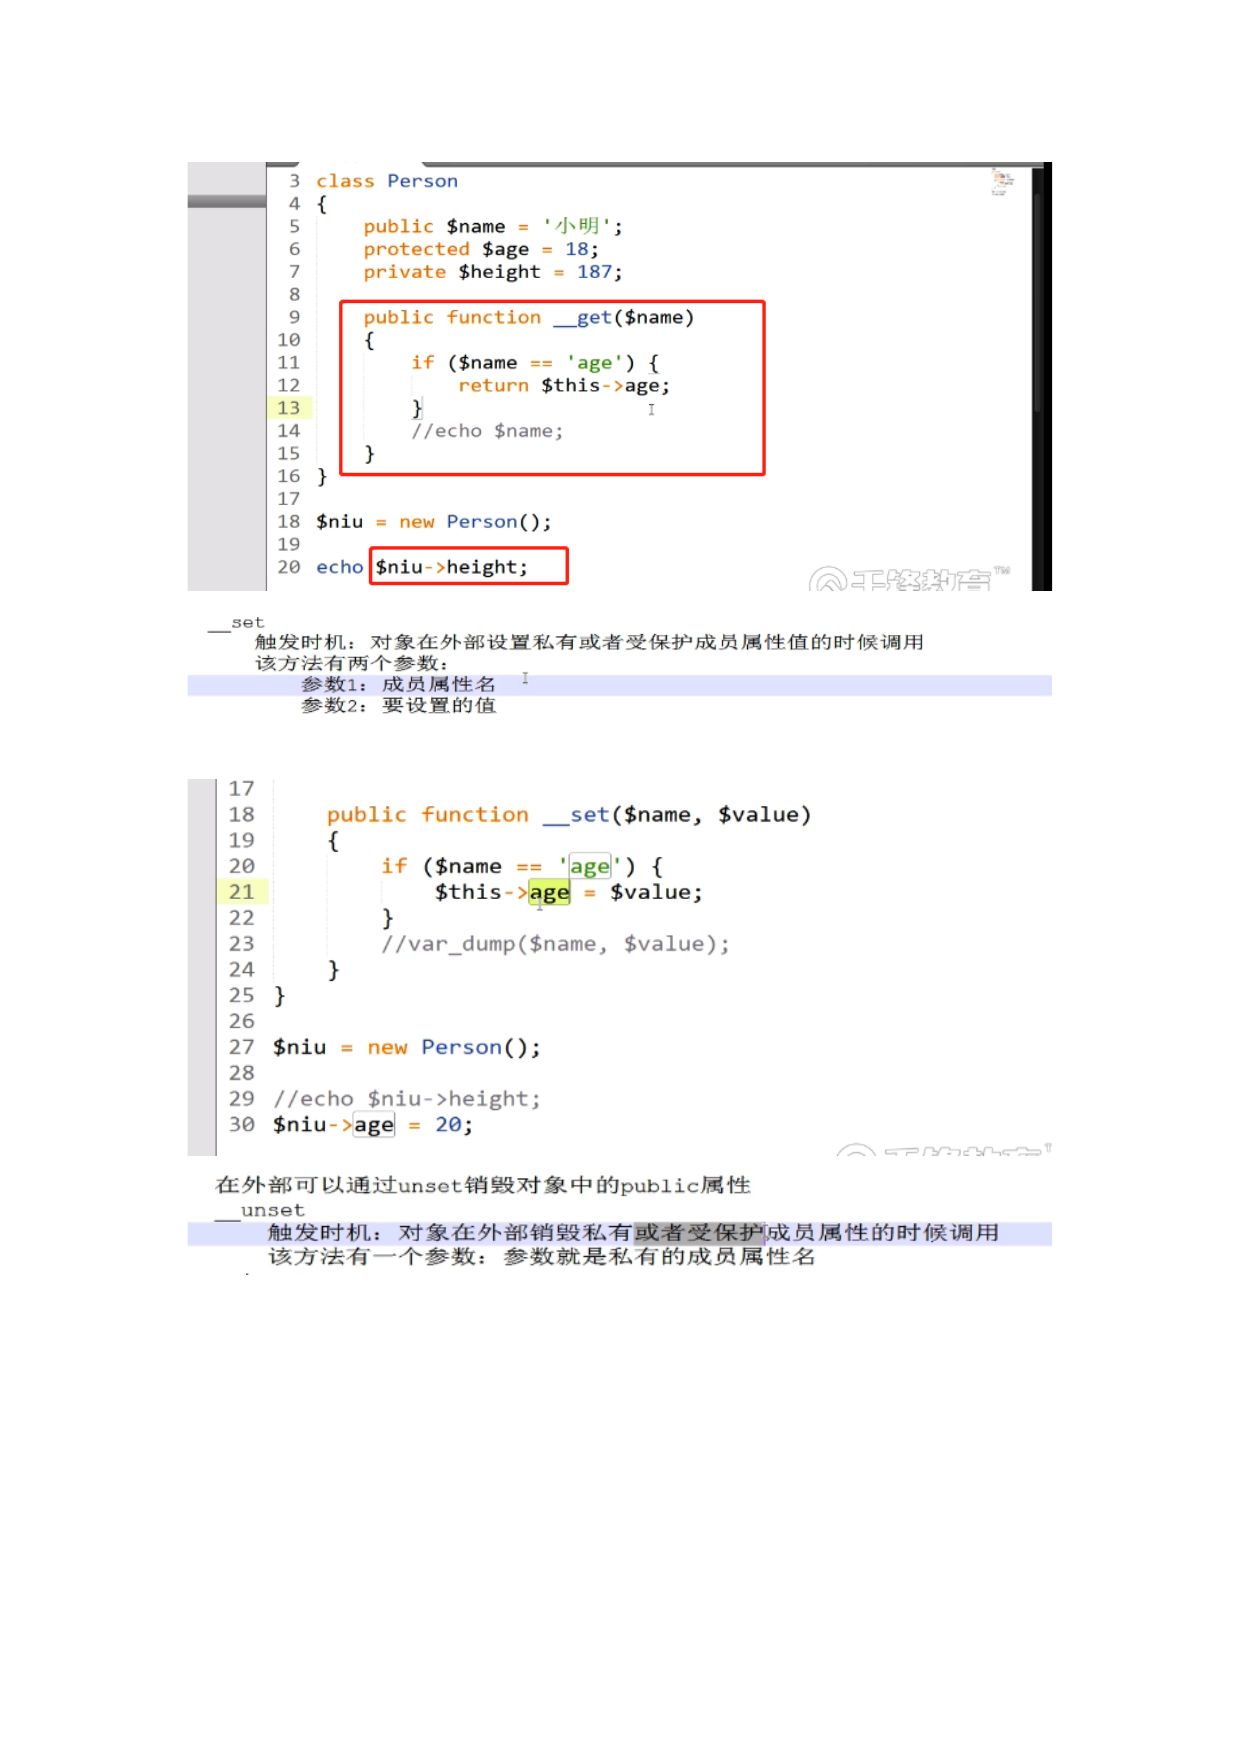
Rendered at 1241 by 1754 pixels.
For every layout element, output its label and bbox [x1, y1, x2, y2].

picture [187, 1169, 1053, 1275]
picture [187, 779, 1052, 1156]
picture [187, 617, 1052, 723]
picture [187, 162, 1053, 591]
